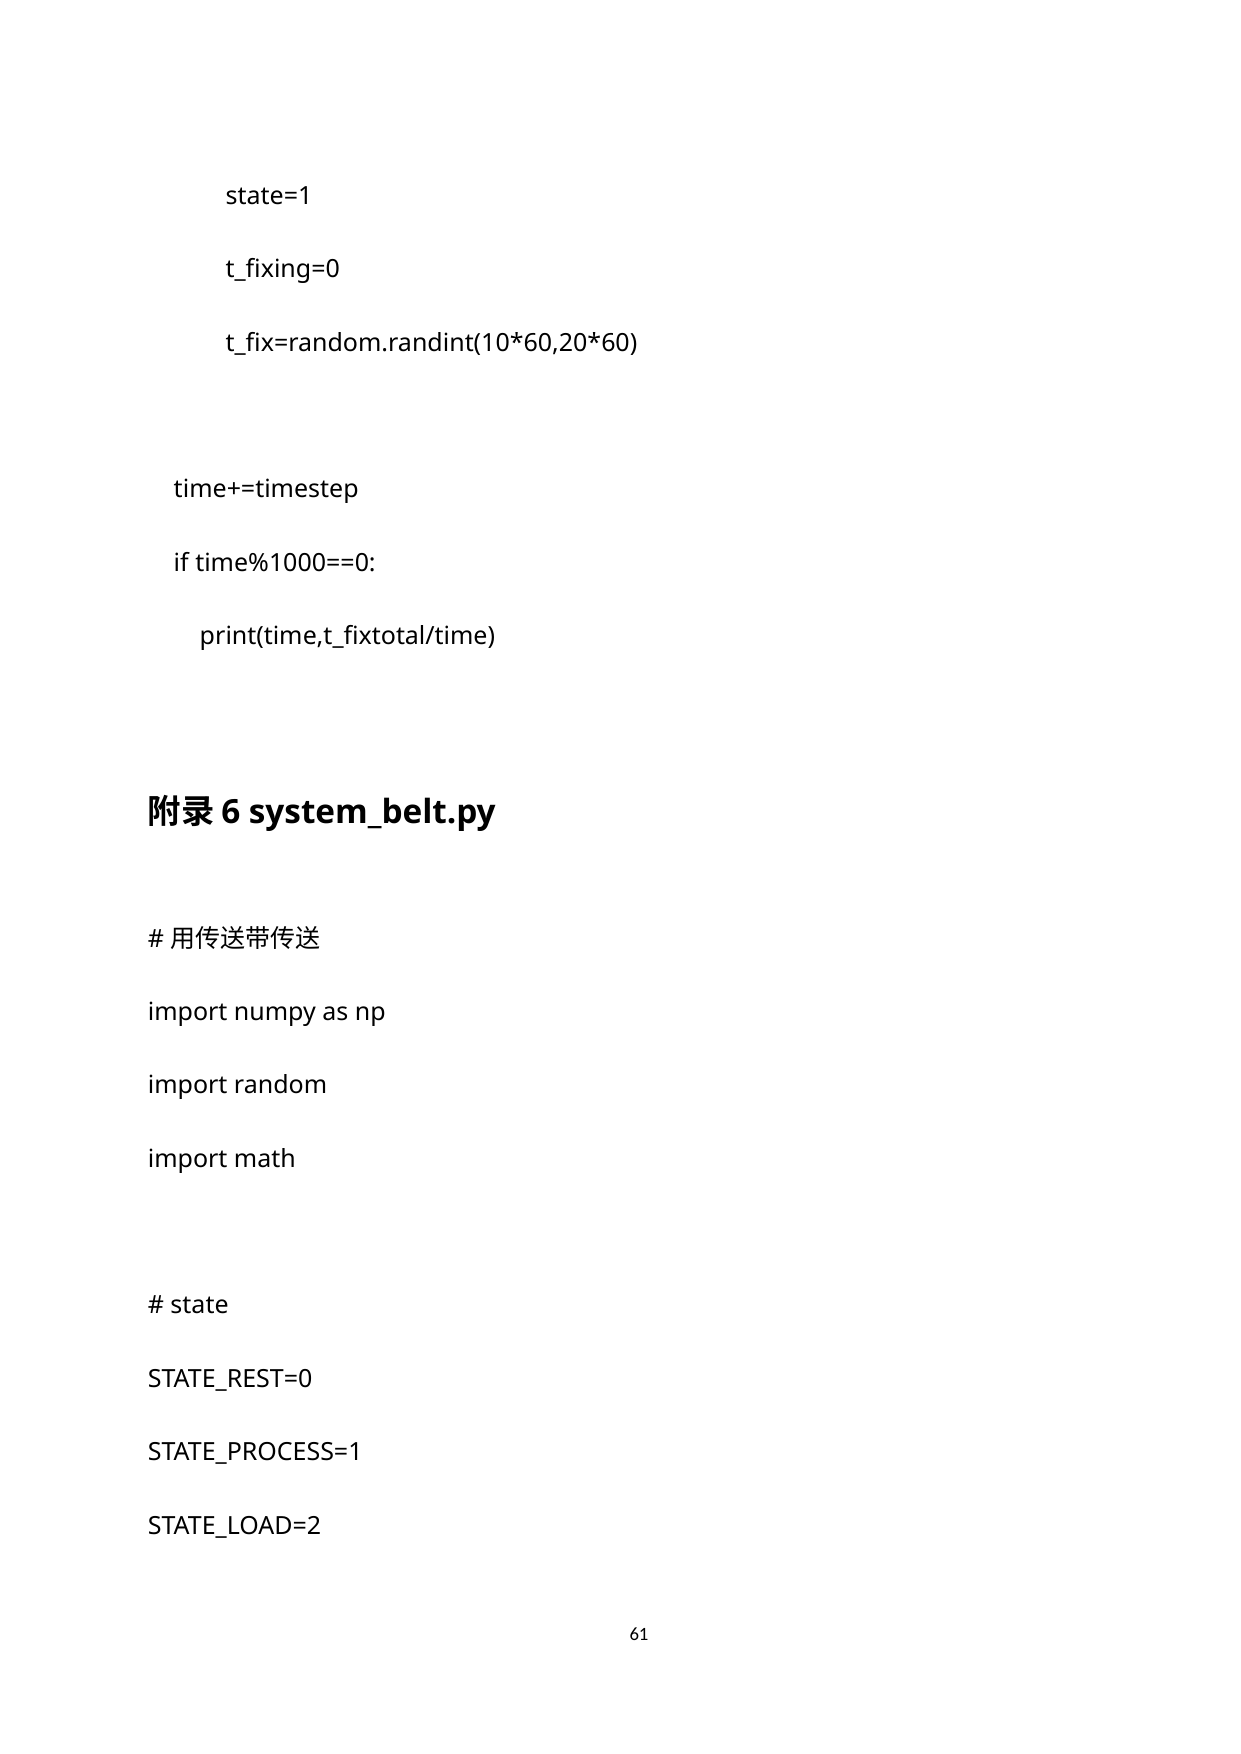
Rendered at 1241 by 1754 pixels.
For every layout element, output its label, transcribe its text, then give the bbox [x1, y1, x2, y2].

text state=1 [148, 162, 1092, 227]
text STATE_LOAD=2 [148, 1492, 1092, 1557]
text STATE_REST=0 [148, 1345, 1092, 1410]
text import numpy as np [148, 978, 1092, 1043]
text # state [148, 1272, 1092, 1337]
text import math [148, 1125, 1092, 1190]
text # 用传送带传送 [148, 904, 1092, 969]
subtitle 附录6 system_belt.py [148, 777, 1092, 842]
text import random [148, 1051, 1092, 1116]
text STATE_PROCESS=1 [148, 1419, 1092, 1484]
text if time%1000==0: [148, 529, 1092, 594]
text print(time,t_fixtotal/time) [148, 603, 1092, 668]
text time+=timestep [148, 456, 1092, 521]
text t_fix=random.randint(10*60,20*60) [148, 309, 1092, 374]
text t_fixing=0 [148, 235, 1092, 300]
